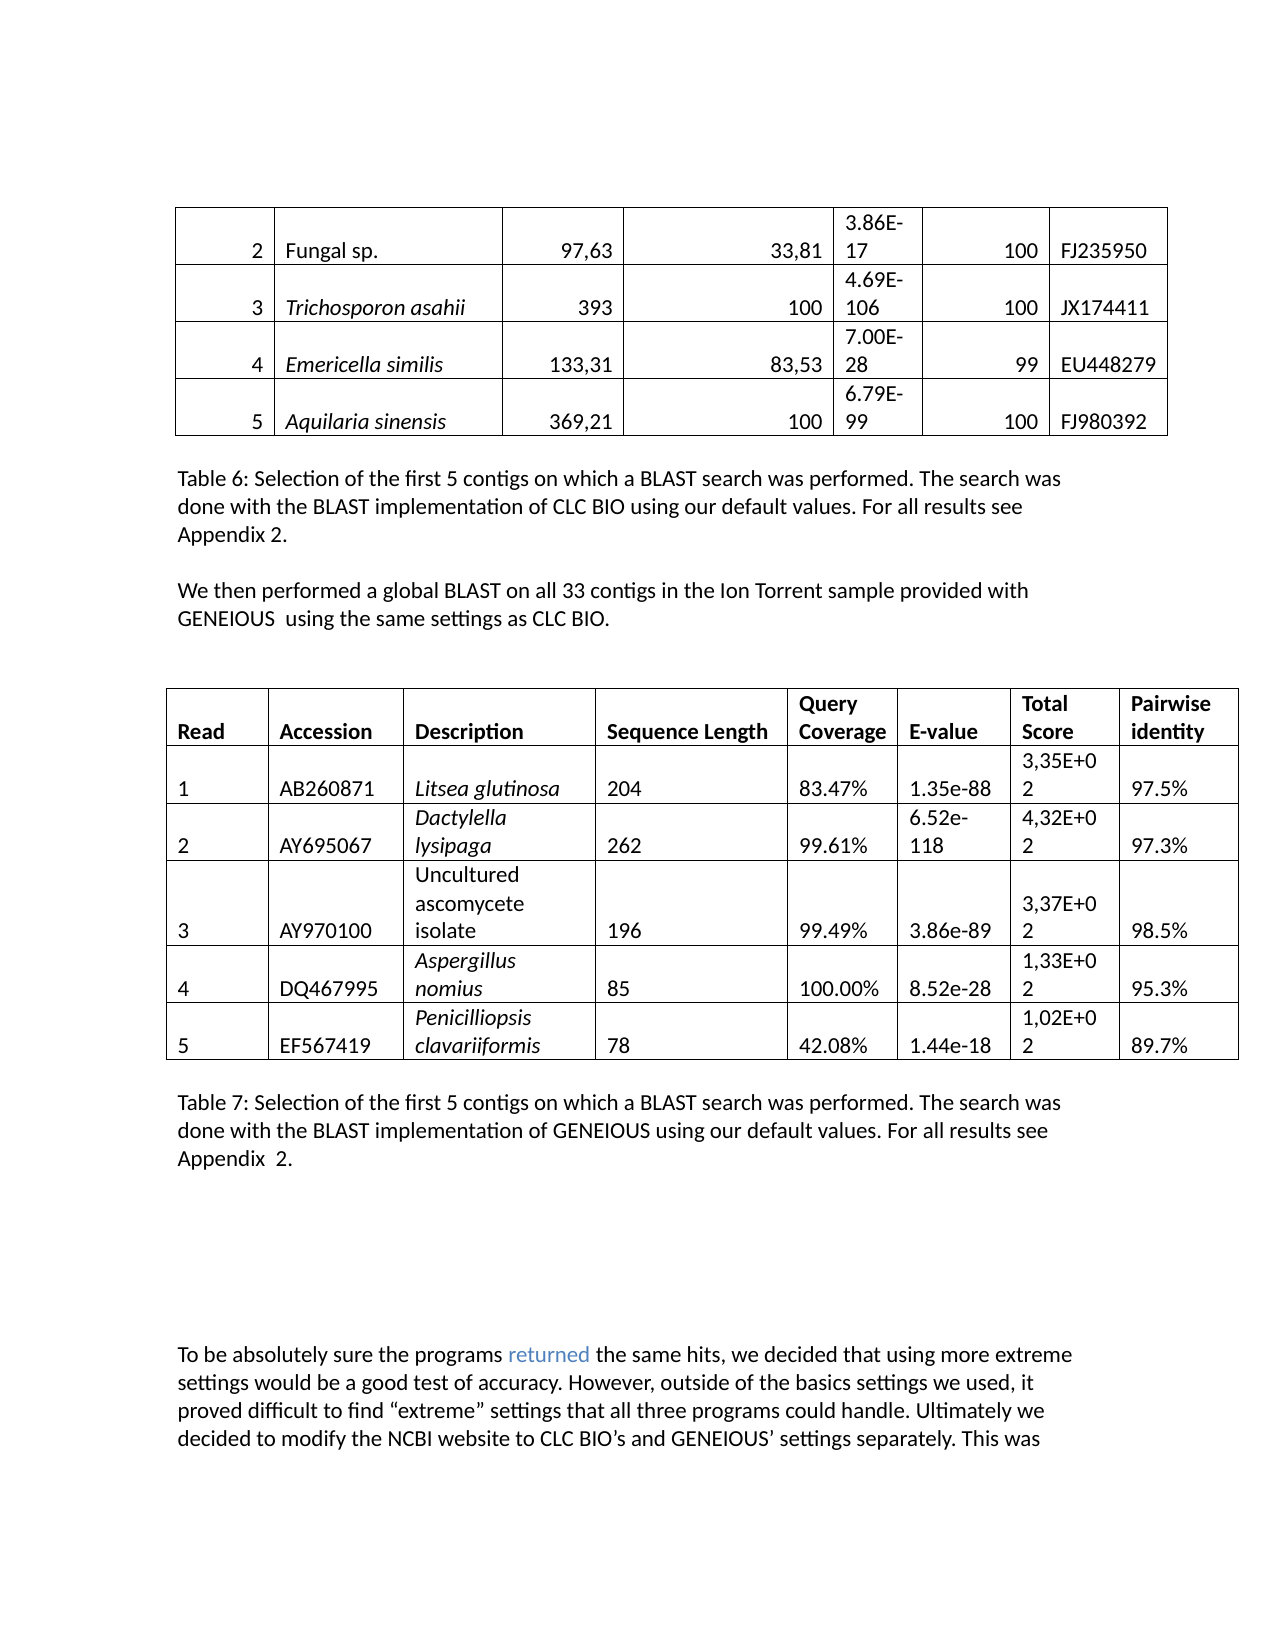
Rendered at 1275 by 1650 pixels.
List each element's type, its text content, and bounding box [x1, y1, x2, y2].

table_cell 2 [167, 804, 268, 859]
table_cell 99.61% [788, 804, 897, 859]
table_cell 3,37E+02 [1011, 861, 1119, 945]
table_cell DQ467995 [269, 946, 403, 1002]
table_cell 5 [176, 379, 274, 435]
text We then performed a global BLAST on all 33 contigs in the Ion Torrent sample provided with GENEIOUS using the same settings as CLC BIO. [177, 576, 1098, 632]
table_cell Litsea glutinosa [404, 746, 595, 802]
table_cell 393 [503, 265, 623, 321]
table_cell 369,21 [503, 379, 623, 435]
table_cell 4,32E+02 [1011, 804, 1119, 859]
table_cell 98.5% [1120, 861, 1238, 945]
table_cell 7.00E-28 [834, 322, 922, 378]
table_cell AY695067 [269, 804, 403, 859]
table_cell 100 [923, 265, 1049, 321]
table_cell 1.35e-88 [898, 746, 1010, 802]
table_cell 3 [176, 265, 274, 321]
table_cell 3.86e-89 [898, 861, 1010, 945]
table_cell 1.44e-18 [898, 1003, 1010, 1059]
table_cell AB260871 [269, 746, 403, 802]
table_cell Aquilaria sinensis [275, 379, 502, 435]
table_cell 3 [167, 861, 268, 945]
text Table 7: Selection of the first 5 contigs on which a BLAST search was performed. The search was done with the BLAST implementation of GENEIOUS using our default values. For all results see Appendix 2. [177, 1088, 1098, 1172]
table_cell 83,53 [624, 322, 833, 378]
table_cell 97.3% [1120, 804, 1238, 859]
table_cell 100 [923, 379, 1049, 435]
table_cell 97,63 [503, 208, 623, 264]
table_cell 6.52e-118 [898, 804, 1010, 859]
table_cell 5 [167, 1003, 268, 1059]
table_cell 1,02E+02 [1011, 1003, 1119, 1059]
table_cell Emericella similis [275, 322, 502, 378]
text Table 6: Selection of the first 5 contigs on which a BLAST search was performed. The search was done with the BLAST implementation of CLC BIO using our default values. For all results see Appendix 2. [177, 464, 1098, 548]
table_cell 3.86E-17 [834, 208, 922, 264]
table_cell 100 [624, 265, 833, 321]
table_cell 3,35E+02 [1011, 746, 1119, 802]
table_cell 33,81 [624, 208, 833, 264]
table_cell 1,33E+02 [1011, 946, 1119, 1002]
table_cell Trichosporon asahii [275, 265, 502, 321]
table_cell 262 [596, 804, 787, 859]
table_cell Penicilliopsis clavariiformis [404, 1003, 595, 1059]
table_cell 99 [923, 322, 1049, 378]
table_header Pairwise identity [1120, 689, 1238, 745]
table_cell Aspergillus nomius [404, 946, 595, 1002]
table_cell 4.69E-106 [834, 265, 922, 321]
table_cell EU448279 [1050, 322, 1167, 378]
table_cell Dactylella lysipaga [404, 804, 595, 859]
table_cell 78 [596, 1003, 787, 1059]
table_cell Uncultured ascomycete isolate [404, 861, 595, 945]
table_cell 196 [596, 861, 787, 945]
table_header E-value [898, 689, 1010, 745]
table_header Description [404, 689, 595, 745]
table_cell 100 [923, 208, 1049, 264]
table_header Query Coverage [788, 689, 897, 745]
table_cell 100 [624, 379, 833, 435]
table_cell 83.47% [788, 746, 897, 802]
table_cell 97.5% [1120, 746, 1238, 802]
table_cell AY970100 [269, 861, 403, 945]
table_cell FJ235950 [1050, 208, 1167, 264]
table_cell 4 [167, 946, 268, 1002]
table_header Total Score [1011, 689, 1119, 745]
table_cell 42.08% [788, 1003, 897, 1059]
table_cell 95.3% [1120, 946, 1238, 1002]
table_cell 8.52e-28 [898, 946, 1010, 1002]
table_cell 89.7% [1120, 1003, 1238, 1059]
table_cell 2 [176, 208, 274, 264]
table_header Read [167, 689, 268, 745]
table_cell 1 [167, 746, 268, 802]
table_cell 133,31 [503, 322, 623, 378]
table_cell 6.79E-99 [834, 379, 922, 435]
table_cell Fungal sp. [275, 208, 502, 264]
table_cell EF567419 [269, 1003, 403, 1059]
table_header Sequence Length [596, 689, 787, 745]
table_cell 85 [596, 946, 787, 1002]
table_header Accession [269, 689, 403, 745]
table_cell 4 [176, 322, 274, 378]
table_cell FJ980392 [1050, 379, 1167, 435]
table_cell 99.49% [788, 861, 897, 945]
table_cell 204 [596, 746, 787, 802]
table_cell 100.00% [788, 946, 897, 1002]
table_cell JX174411 [1050, 265, 1167, 321]
